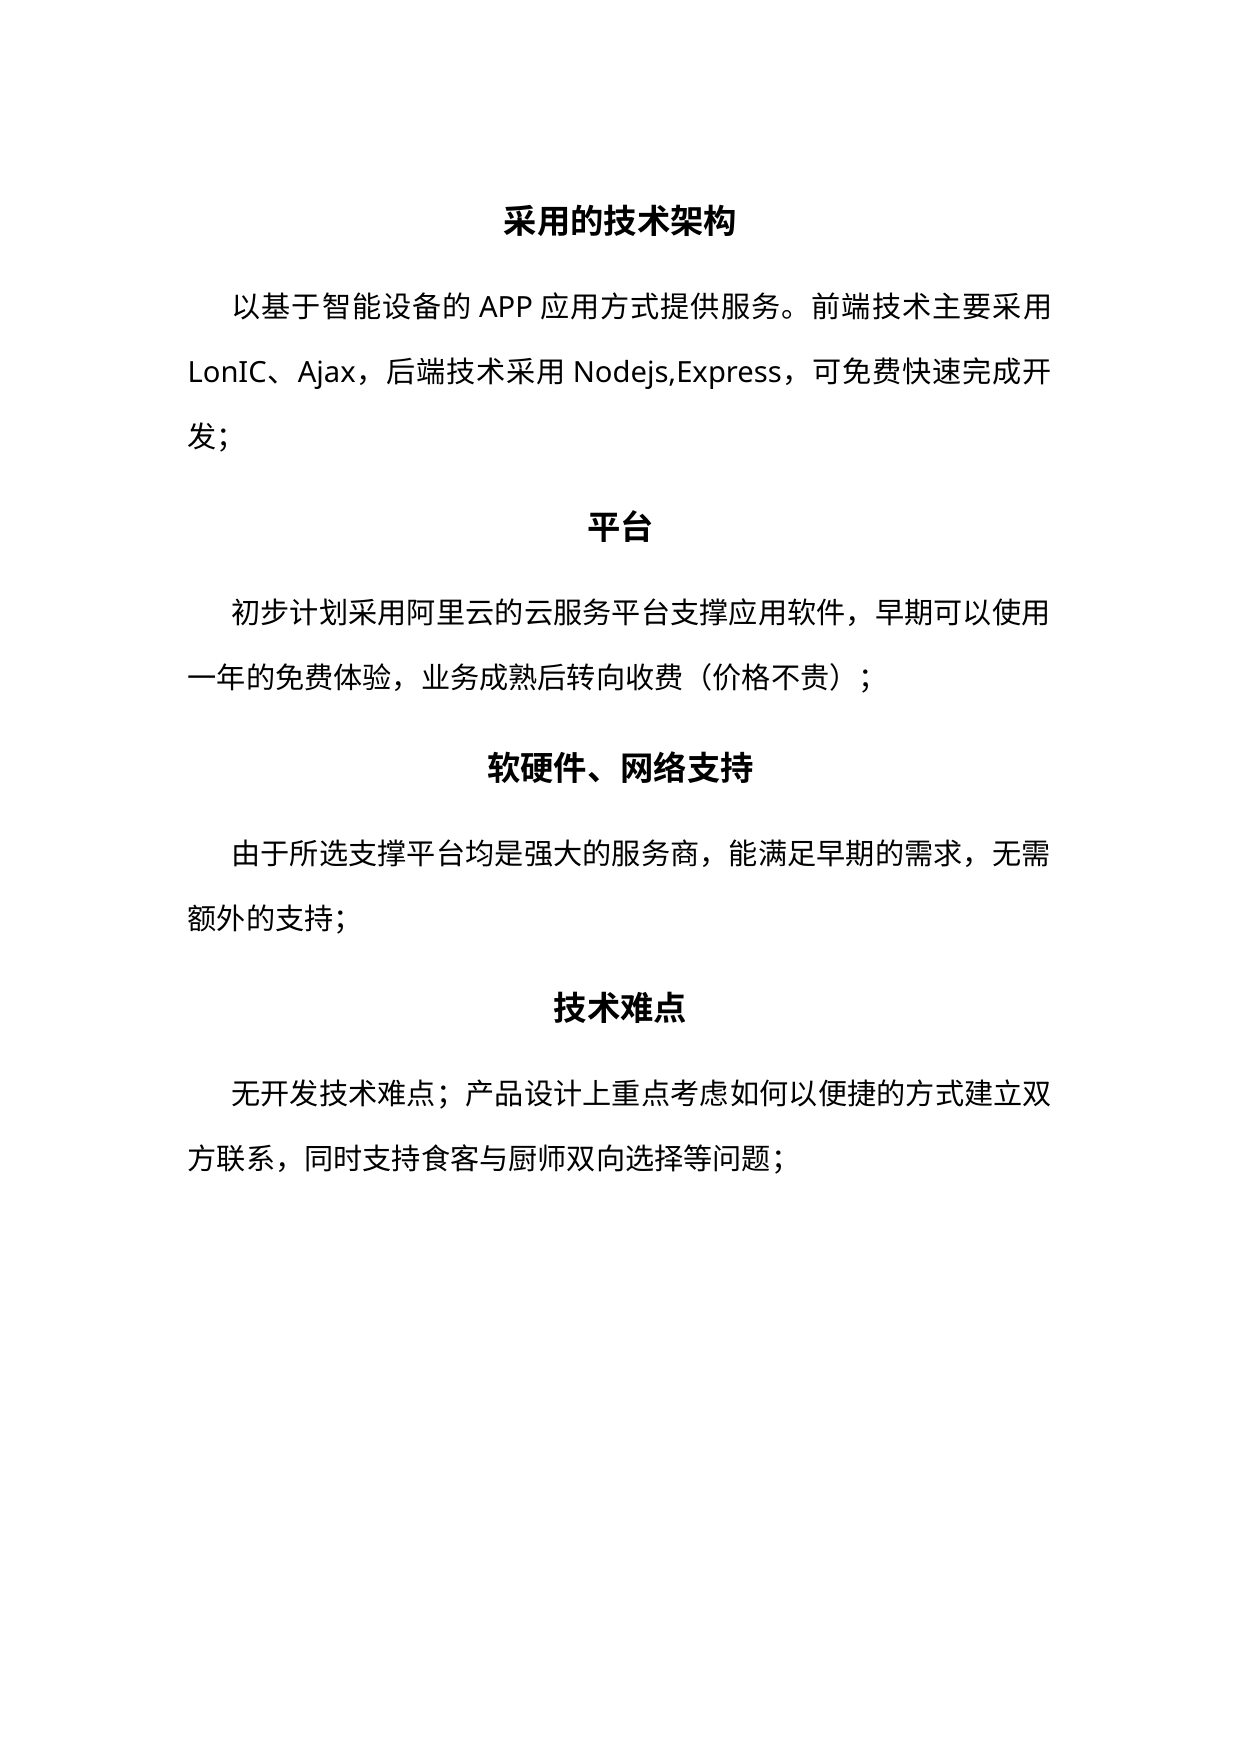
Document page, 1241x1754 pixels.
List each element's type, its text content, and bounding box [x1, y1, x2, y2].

subtitle 采用的技术架构 [187, 187, 1053, 252]
text 无开发技术难点；产品设计上重点考虑如何以便捷的方式建立双方联系，同时支持食客与厨师双向选择等问题； [187, 1059, 1053, 1189]
subtitle 技术难点 [187, 974, 1053, 1039]
text 由于所选支撑平台均是强大的服务商，能满足早期的需求，无需额外的支持； [187, 819, 1053, 949]
subtitle 软硬件、网络支持 [187, 733, 1053, 798]
text 初步计划采用阿里云的云服务平台支撑应用软件，早期可以使用一年的免费体验，业务成熟后转向收费（价格不贵）； [187, 578, 1053, 708]
subtitle 平台 [187, 493, 1053, 558]
text 以基于智能设备的APP应用方式提供服务。前端技术主要采用LonIC、Ajax，后端技术采用Nodejs,Express，可免费快速完成开发； [187, 273, 1053, 468]
